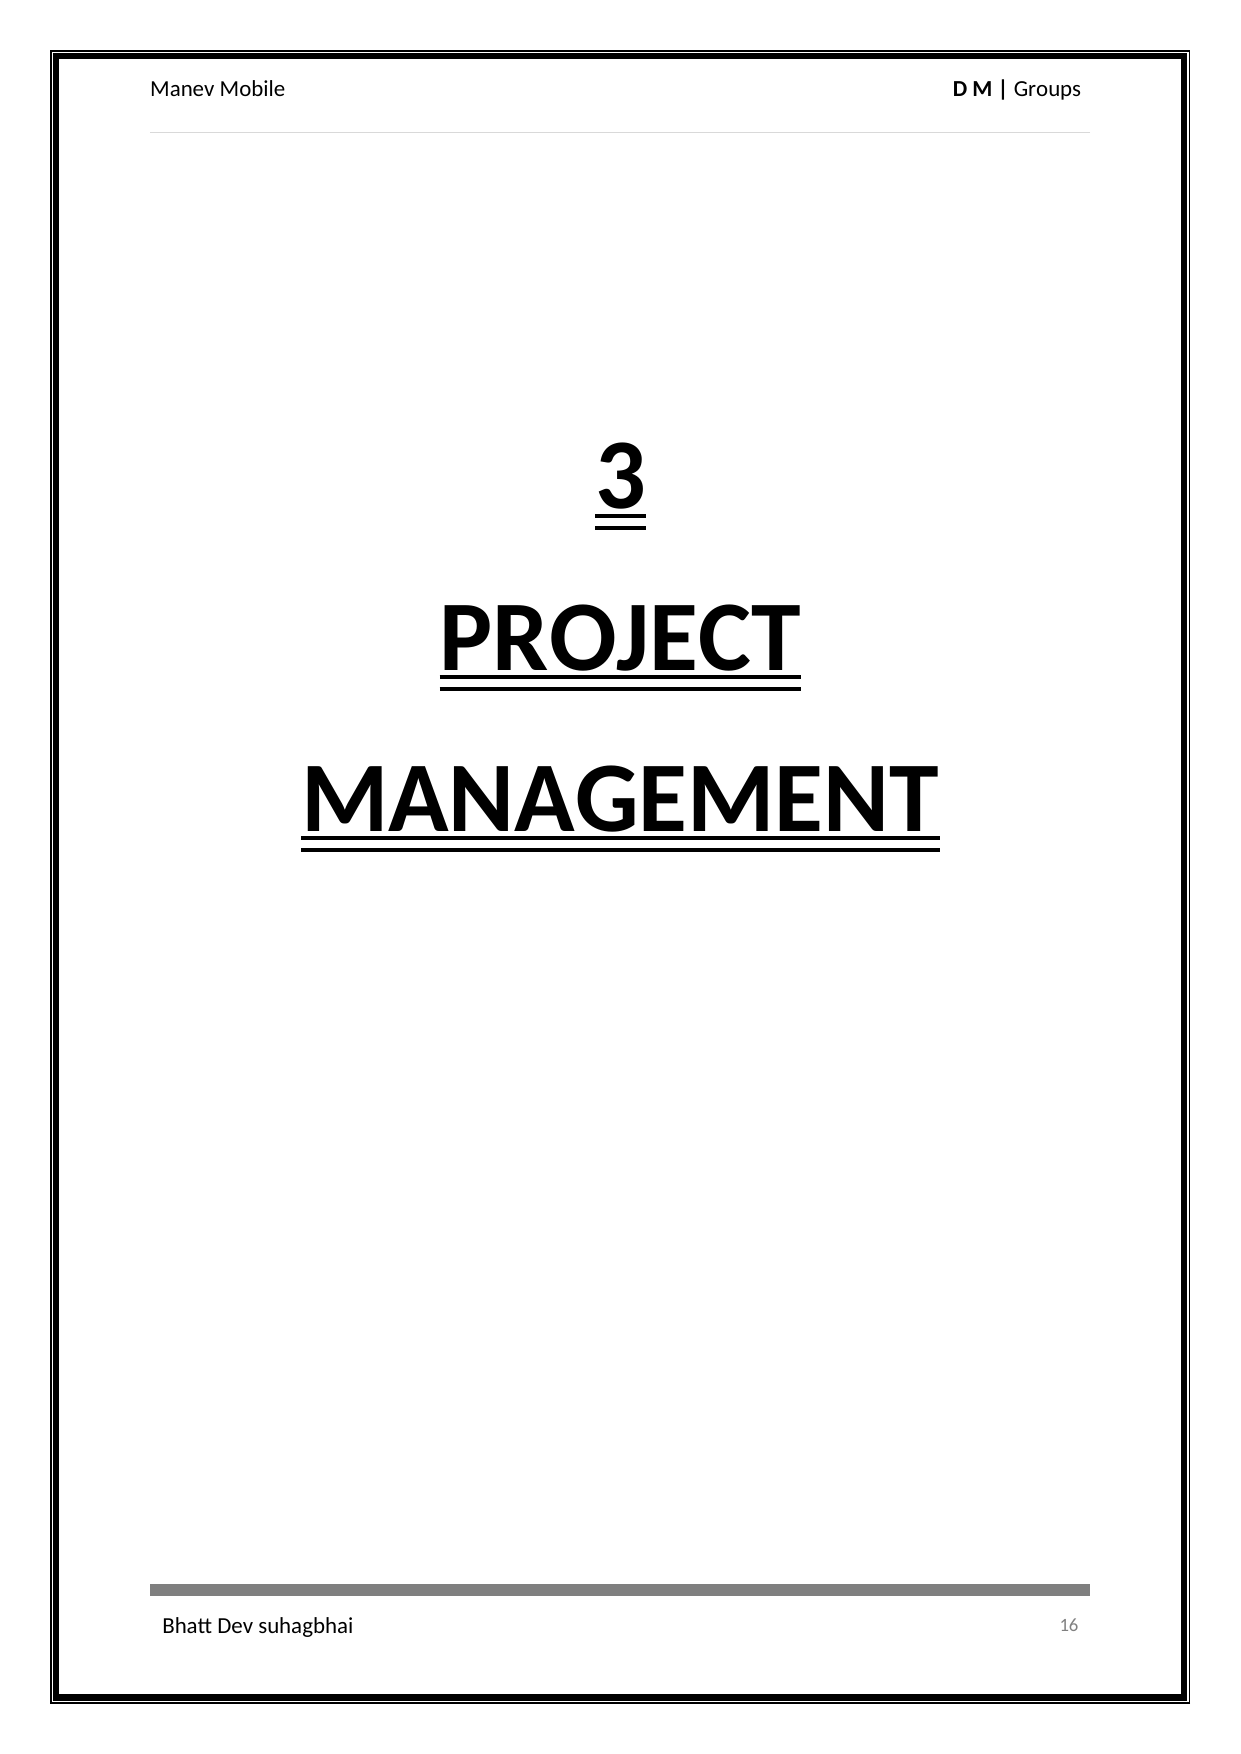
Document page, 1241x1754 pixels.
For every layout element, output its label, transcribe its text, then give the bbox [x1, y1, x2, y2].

text 3 [150, 412, 1090, 534]
text PROJECT [150, 573, 1090, 695]
text MANAGEMENT [150, 734, 1090, 856]
